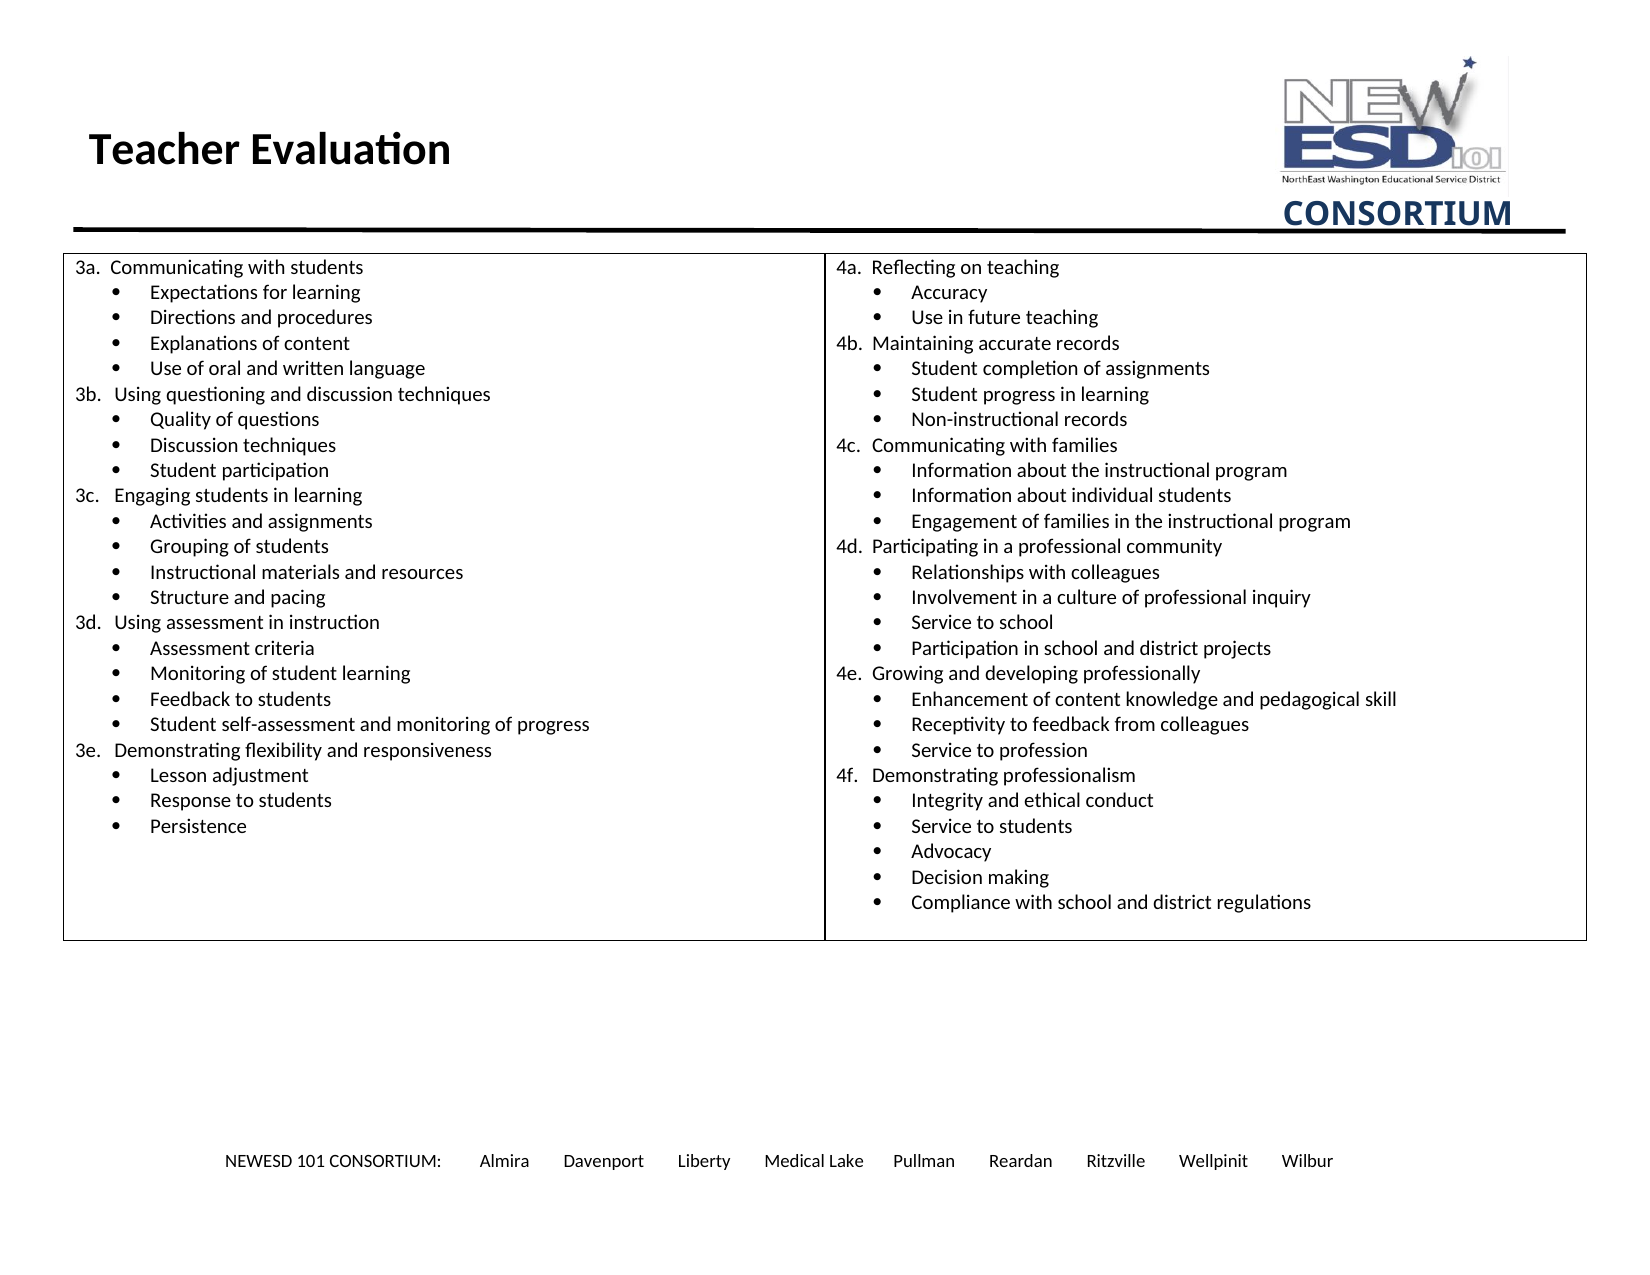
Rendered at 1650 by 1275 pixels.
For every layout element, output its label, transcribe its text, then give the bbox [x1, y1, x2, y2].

picture [1275, 56, 1509, 197]
